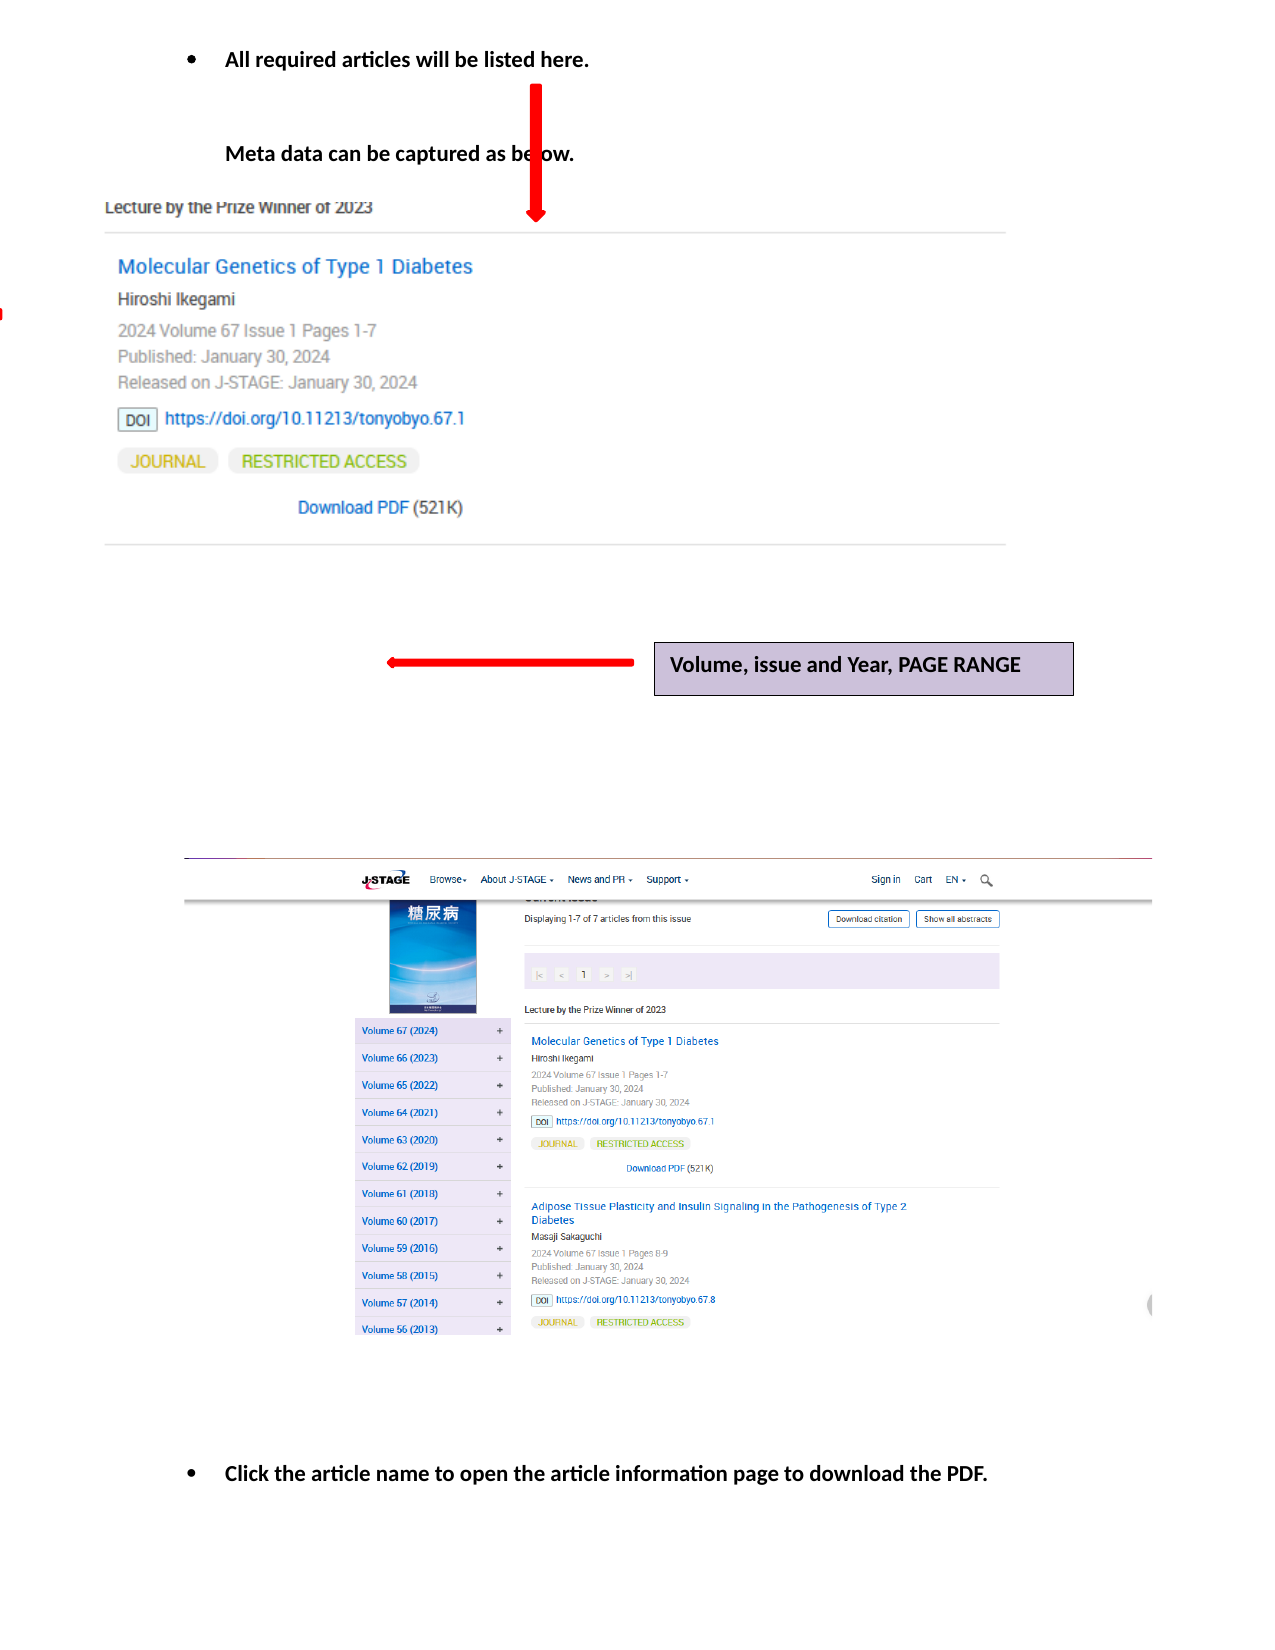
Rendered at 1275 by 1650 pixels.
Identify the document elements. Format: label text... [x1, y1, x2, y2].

picture [79, 202, 1055, 547]
list All required articles will be listed here. [187, 45, 1125, 73]
list Meta data can be captured as below. [225, 139, 529, 167]
list Click the article name to open the article information page to download the PDF. [187, 1459, 1125, 1487]
list Meta data can be captured as below. [542, 139, 1125, 167]
picture [184, 858, 1153, 1335]
